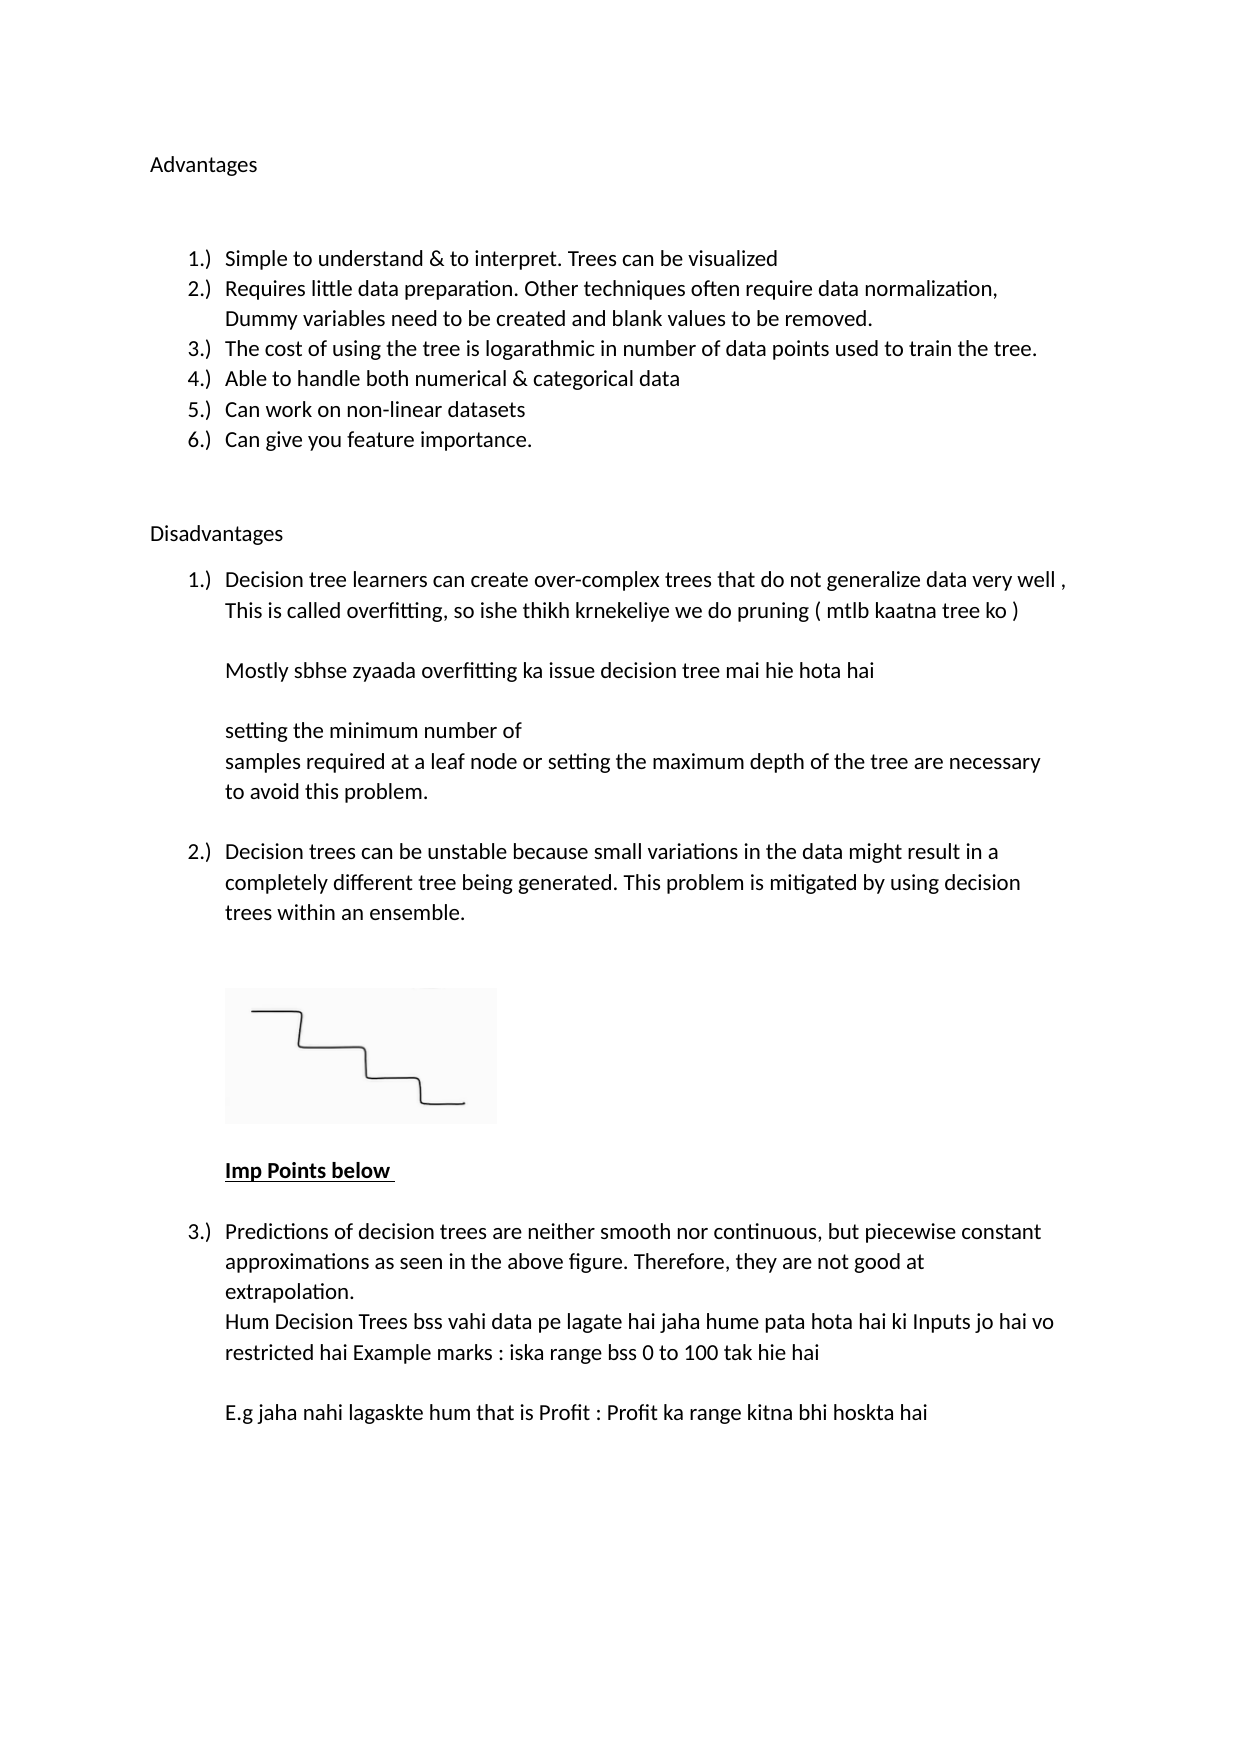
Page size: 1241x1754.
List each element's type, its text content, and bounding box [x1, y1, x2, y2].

list Decision trees can be unstable because small variations in the data might result in a [187, 837, 1090, 866]
list Dummy variables need to be created and blank values to be removed. [225, 304, 1090, 332]
list Able to handle both numerical & categorical data [187, 364, 1090, 393]
list E.g jaha nahi lagaskte hum that is Profit : Profit ka range kitna bhi hoskta hai [225, 1398, 1090, 1426]
list Can work on non-linear datasets [187, 395, 1090, 423]
list Predictions of decision trees are neither smooth nor continuous, but piecewise constant [187, 1217, 1090, 1245]
list samples required at a leaf node or setting the maximum depth of the tree are necessary [225, 747, 1090, 775]
list Imp Points below [225, 1156, 1090, 1184]
text Disadvantages [150, 519, 1090, 547]
picture [225, 988, 497, 1124]
list trees within an ensemble. [225, 898, 1090, 926]
list setting the minimum number of [225, 717, 1090, 745]
list The cost of using the tree is logarathmic in number of data points used to train the tree. [187, 334, 1090, 362]
list Simple to understand & to interpret. Trees can be visualized [187, 244, 1090, 272]
list Hum Decision Trees bss vahi data pe lagate hai jaha hume pata hota hai ki Inputs jo hai vo restricted hai Example marks : iska range bss 0 to 100 tak hie hai [225, 1307, 1090, 1366]
list approximations as seen in the above figure. Therefore, they are not good at [225, 1247, 1090, 1275]
list Decision tree learners can create over-complex trees that do not generalize data very well , This is called overfitting, so ishe thikh krnekeliye we do pruning ( mtlb kaatna tree ko ) [187, 566, 1090, 624]
list completely different tree being generated. This problem is mitigated by using decision [225, 868, 1090, 896]
list Requires little data preparation. Other techniques often require data normalization, [187, 274, 1090, 302]
text Advantages [150, 150, 1090, 178]
list extrapolation. [225, 1277, 1090, 1305]
list Mostly sbhse zyaada overfitting ka issue decision tree mai hie hota hai [225, 656, 1090, 684]
list to avoid this problem. [225, 777, 1090, 805]
list Can give you feature importance. [187, 425, 1090, 453]
